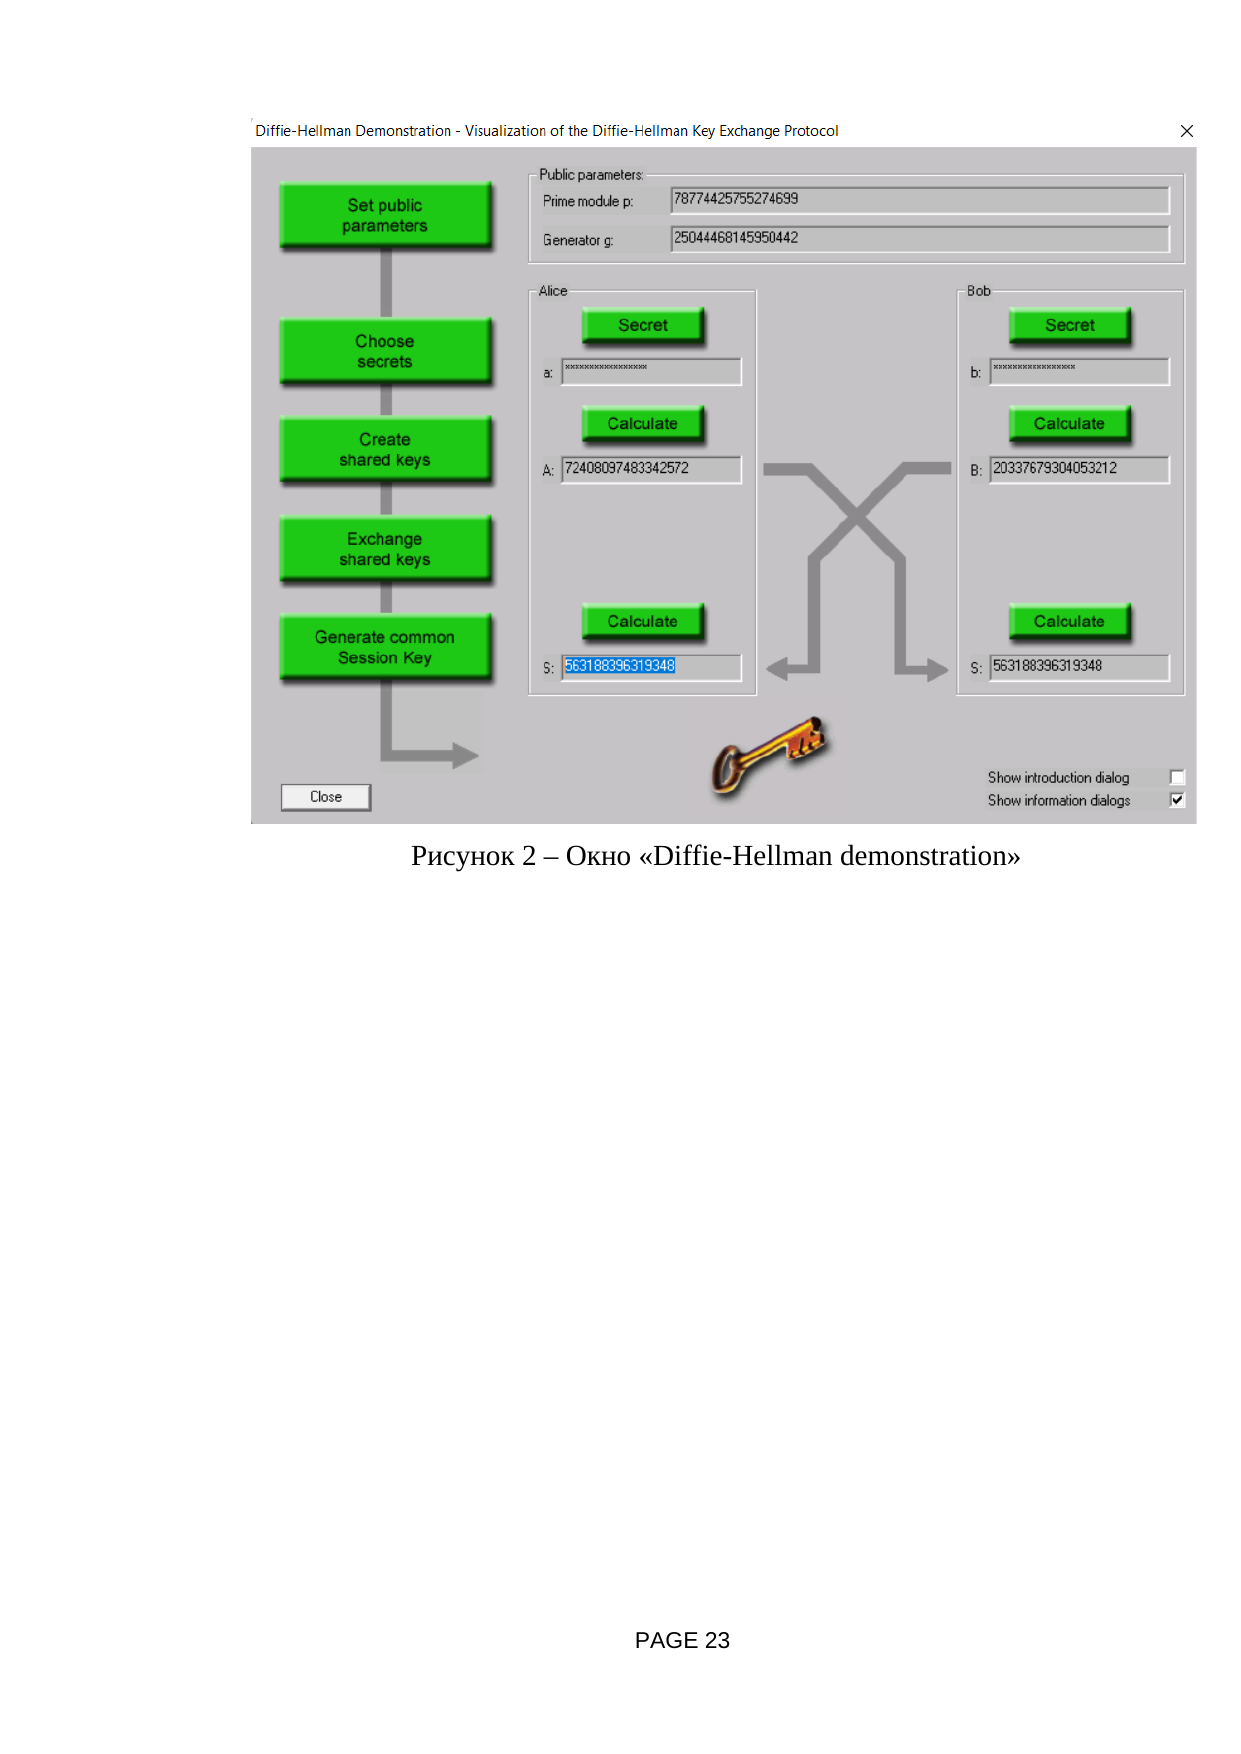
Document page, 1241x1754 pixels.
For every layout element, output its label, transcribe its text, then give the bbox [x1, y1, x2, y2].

text Рисунок 2 – Окно «Diffie-Hellman demonstration» [177, 838, 1181, 871]
picture [251, 118, 1197, 824]
